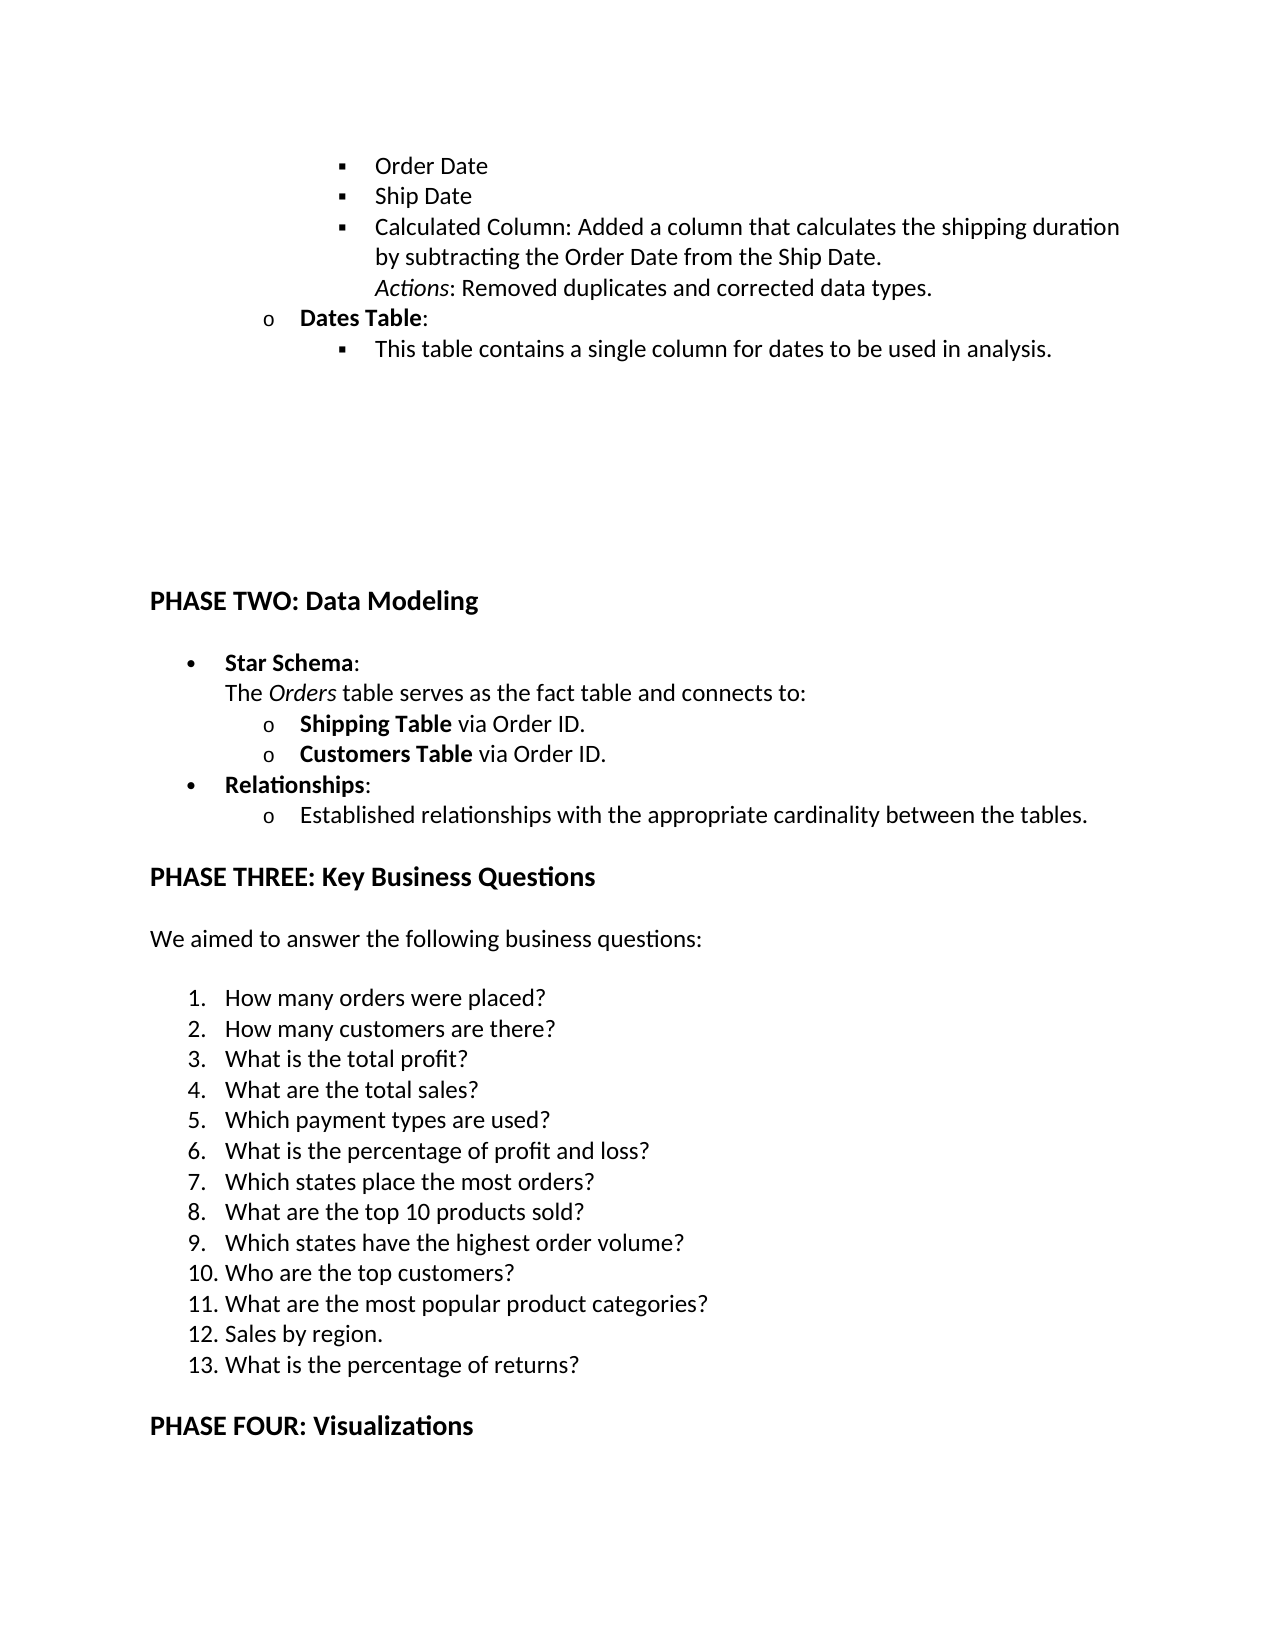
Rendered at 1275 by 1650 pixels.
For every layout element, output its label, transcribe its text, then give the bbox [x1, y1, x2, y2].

list Which payment types are used? [187, 1104, 1125, 1135]
text PHASE TWO: Data Modeling [150, 583, 1125, 618]
list What are the top 10 products sold? [187, 1196, 1125, 1227]
list Relationships: [187, 769, 1125, 799]
list Which states place the most orders? [187, 1166, 1125, 1196]
list Customers Table via Order ID. [262, 738, 1125, 769]
list What are the most popular product categories? [187, 1288, 1125, 1318]
list How many orders were placed? [187, 982, 1125, 1013]
list Sales by region. [187, 1318, 1125, 1349]
text We aimed to answer the following business questions: [150, 923, 1125, 953]
list Star Schema: The Orders table serves as the fact table and connects to: [187, 647, 1125, 708]
list Established relationships with the appropriate cardinality between the tables. [262, 799, 1125, 830]
list What is the percentage of profit and loss? [187, 1135, 1125, 1166]
list Order Date [337, 150, 1125, 181]
list Who are the top customers? [187, 1257, 1125, 1288]
list What is the total profit? [187, 1043, 1125, 1074]
list What is the percentage of returns? [187, 1349, 1125, 1379]
list This table contains a single column for dates to be used in analysis. [337, 333, 1125, 364]
list Dates Table: [262, 303, 1125, 333]
list Calculated Column: Added a column that calculates the shipping duration by subtracting the Order Date from the Ship Date. Actions: Removed duplicates and corrected data types. [337, 211, 1125, 303]
text PHASE FOUR: Visualizations [150, 1408, 1125, 1443]
list Ship Date [337, 181, 1125, 211]
list How many customers are there? [187, 1013, 1125, 1043]
list Which states have the highest order volume? [187, 1227, 1125, 1257]
text PHASE THREE: Key Business Questions [150, 859, 1125, 894]
list What are the total sales? [187, 1074, 1125, 1104]
list Shipping Table via Order ID. [262, 708, 1125, 738]
